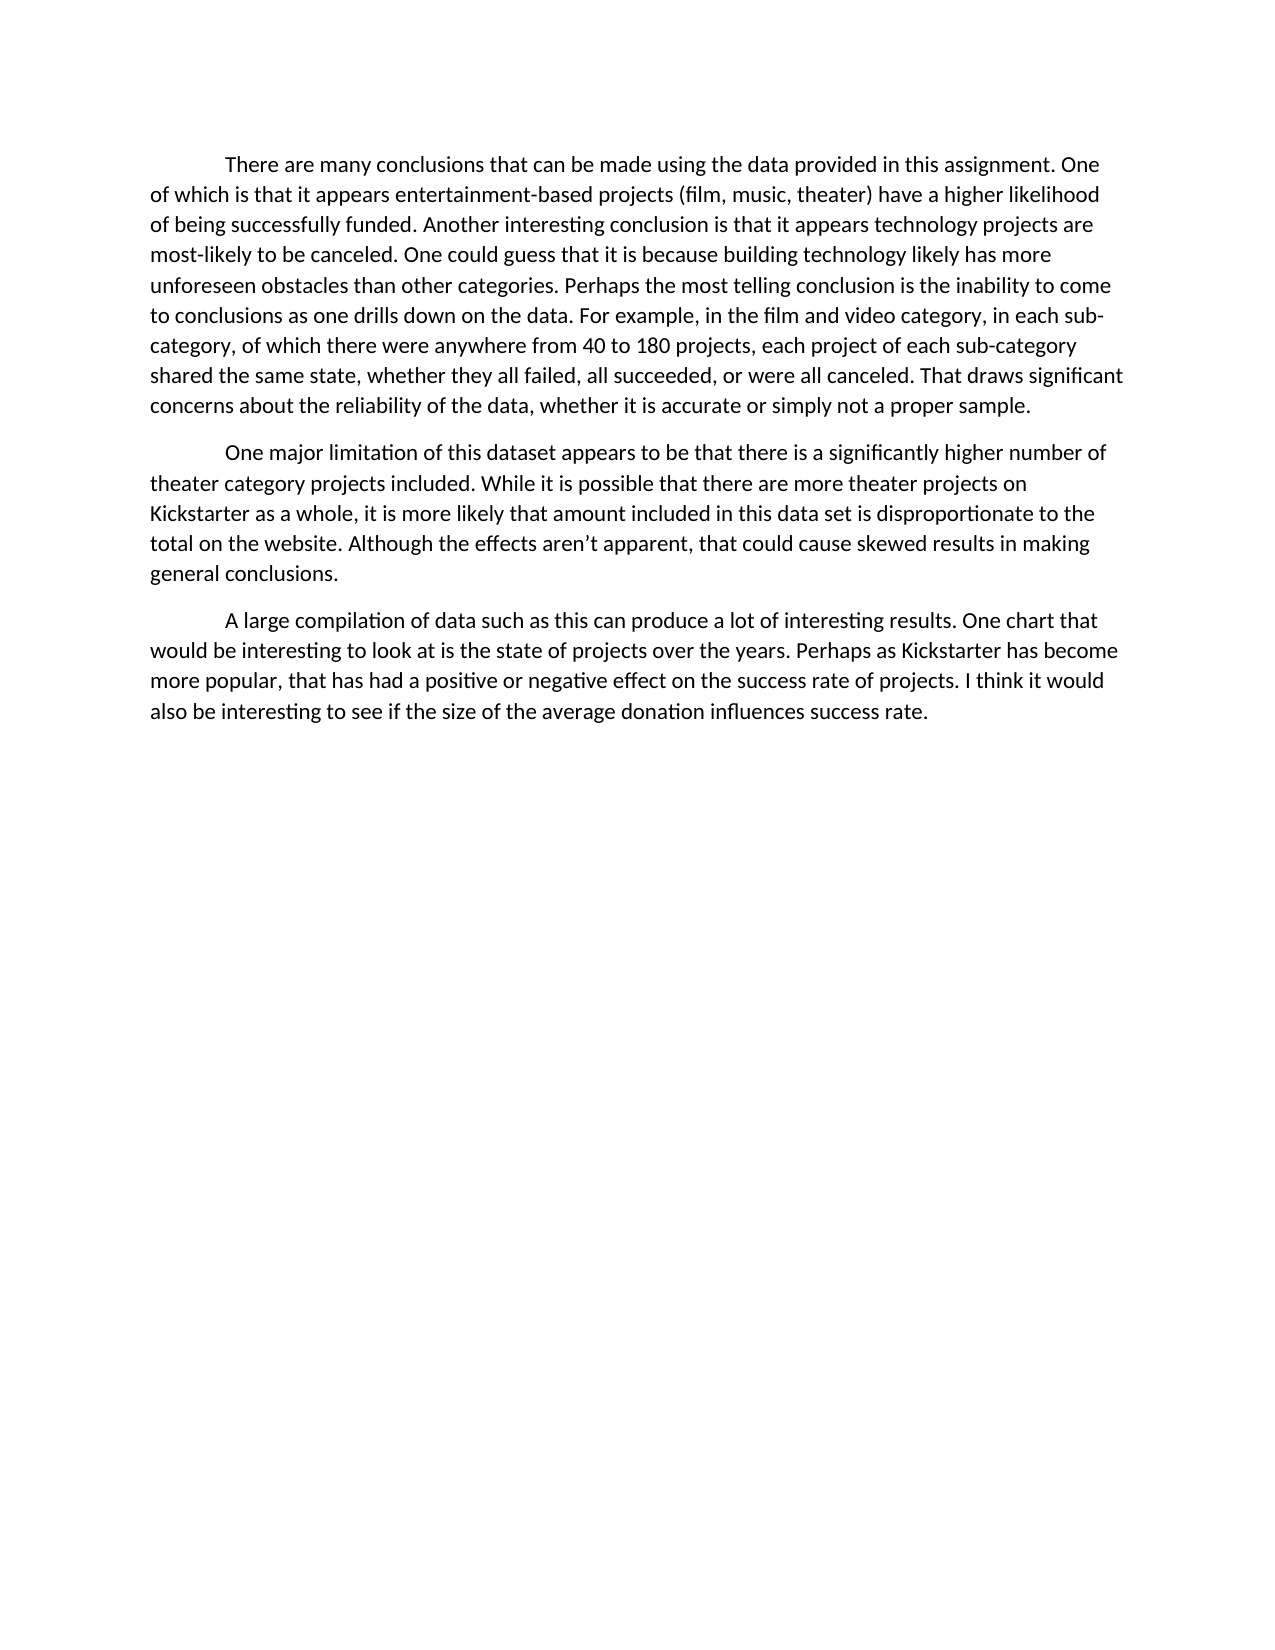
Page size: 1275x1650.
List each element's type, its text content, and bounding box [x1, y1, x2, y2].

text There are many conclusions that can be made using the data provided in this assignment. One of which is that it appears entertainment-based projects (film, music, theater) have a higher likelihood of being successfully funded. Another interesting conclusion is that it appears technology projects are most-likely to be canceled. One could guess that it is because building technology likely has more unforeseen obstacles than other categories. Perhaps the most telling conclusion is the inability to come to conclusions as one drills down on the data. For example, in the film and video category, in each sub-category, of which there were anywhere from 40 to 180 projects, each project of each sub-category shared the same state, whether they all failed, all succeeded, or were all canceled. That draws significant concerns about the reliability of the data, whether it is accurate or simply not a proper sample. [150, 150, 1125, 420]
text A large compilation of data such as this can produce a lot of interesting results. One chart that would be interesting to look at is the state of projects over the years. Perhaps as Kickstarter has become more popular, that has had a positive or negative effect on the success rate of projects. I think it would also be interesting to see if the size of the average donation influences success rate. [150, 606, 1125, 725]
text One major limitation of this dataset appears to be that there is a significantly higher number of theater category projects included. While it is possible that there are more theater projects on Kickstarter as a whole, it is more likely that amount included in this data set is disproportionate to the total on the website. Although the effects aren’t apparent, that could cause skewed results in making general conclusions. [150, 438, 1125, 587]
